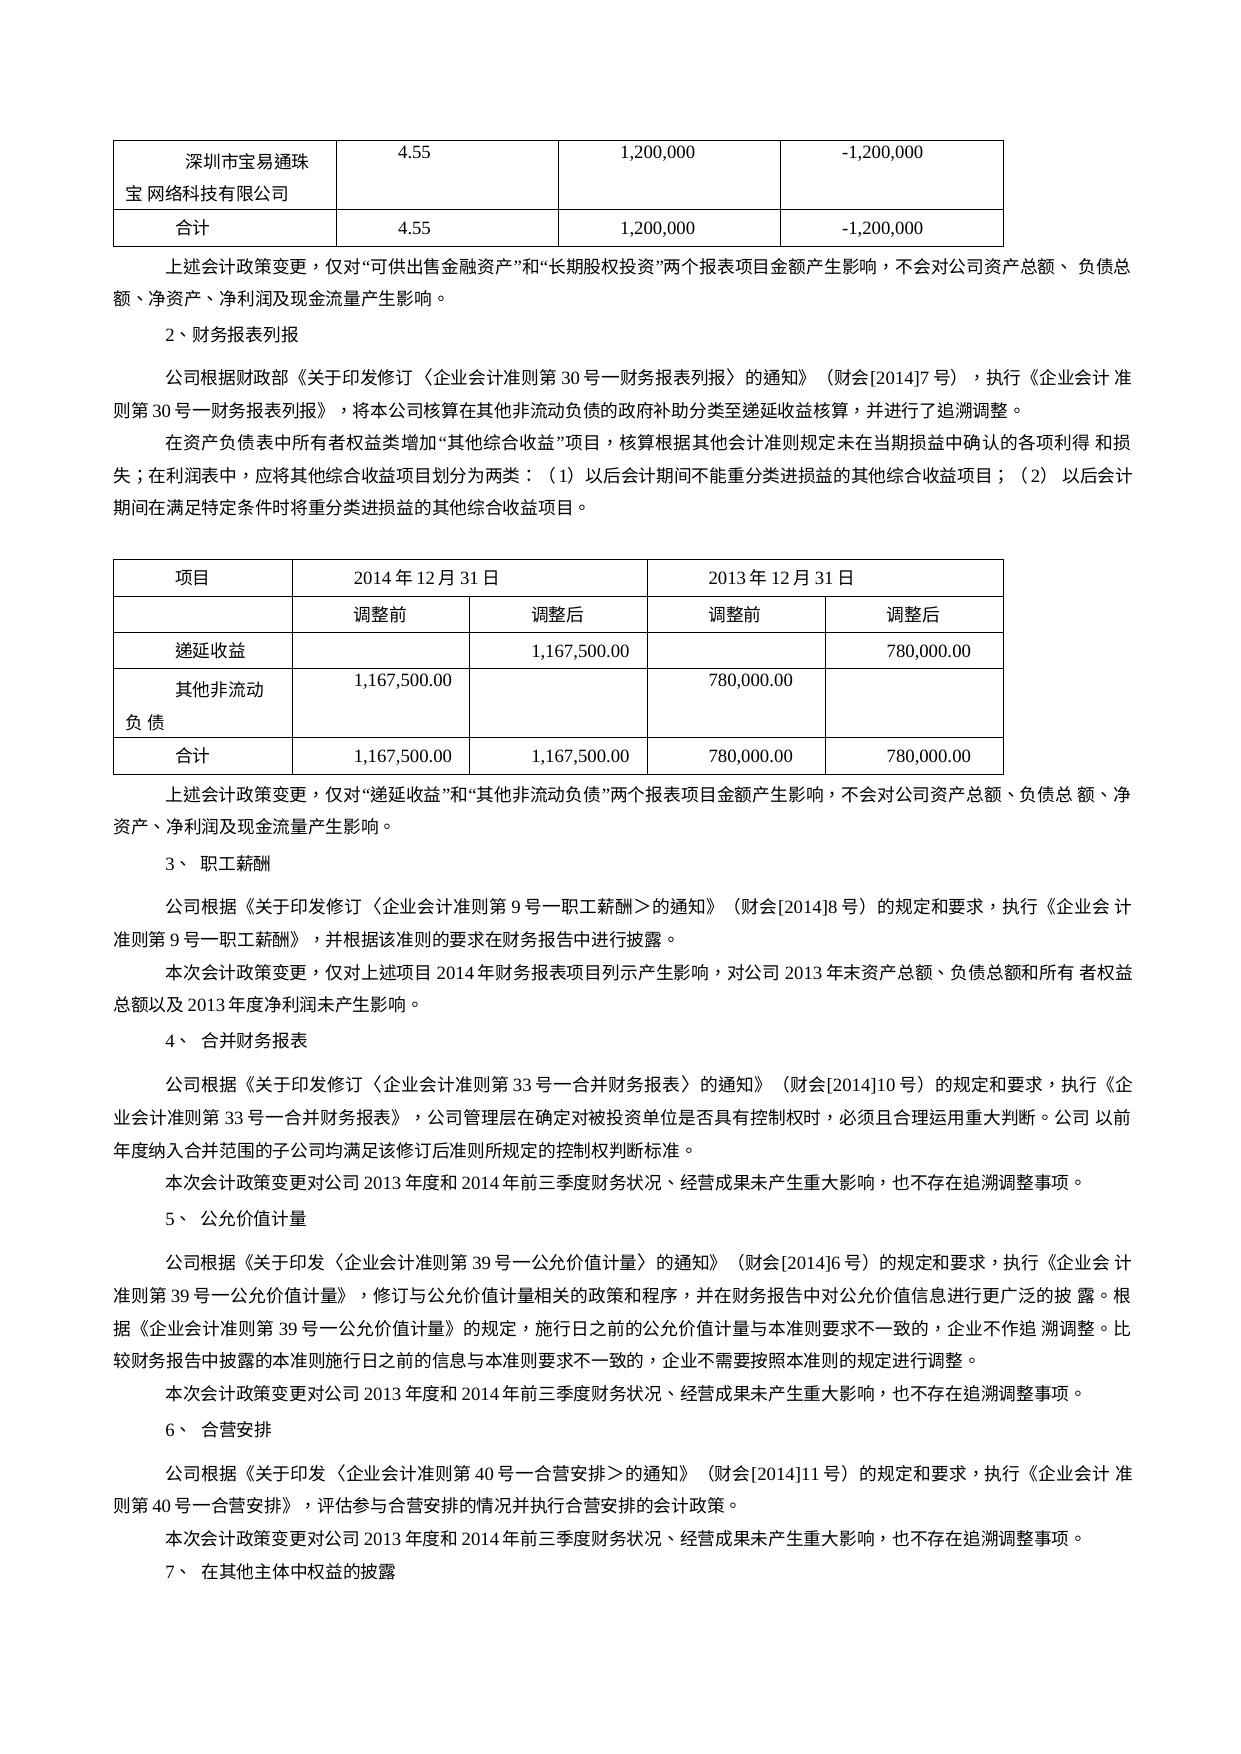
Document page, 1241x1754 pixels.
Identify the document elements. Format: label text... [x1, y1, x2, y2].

text 4、 合并财务报表 [113, 1029, 1134, 1053]
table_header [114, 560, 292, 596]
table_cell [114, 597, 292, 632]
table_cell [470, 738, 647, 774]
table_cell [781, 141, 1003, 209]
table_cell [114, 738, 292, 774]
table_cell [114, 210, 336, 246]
text 7、 在其他主体中权益的披露 [113, 1552, 1134, 1585]
text 上述会计政策变更，仅对“递延收益”和“其他非流动负债”两个报表项目金额产生影响，不会对公司资产总额、负债总 额、净资产、净利润及现金流量产生影响。 [113, 775, 1134, 841]
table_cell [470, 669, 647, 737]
text 公司根据《关于印发〈企业会计准则第39号一公允价值计量〉的通知》（财会[2014]6号）的规定和要求，执行《企业会 计准则第39号一公允价值计量》，修订与公允价值计量相关的政策和程序，并在财务报告中对公允价值信息进行更广泛的披 露。根据《企业会计准则第39号一公允价值计量》的规定，施行日之前的公允价值计量与本准则要求不一致的，企业不作追 溯调整。比较财务报告中披露的本准则施行日之前的信息与本准则要求不一致的，企业不需要按照本准则的规定进行调整。 [113, 1243, 1134, 1374]
text 本次会计政策变更对公司2013年度和2014年前三季度财务状况、经营成果未产生重大影响，也不存在追溯调整事项。 [113, 1519, 1134, 1552]
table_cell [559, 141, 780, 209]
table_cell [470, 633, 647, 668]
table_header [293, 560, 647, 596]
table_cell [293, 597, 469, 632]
text 5、 公允价值计量 [113, 1207, 1134, 1231]
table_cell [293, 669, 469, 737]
text 本次会计政策变更，仅对上述项目2014年财务报表项目列示产生影响，对公司2013年末资产总额、负债总额和所有 者权益总额以及2013年度净利润未产生影响。 [113, 953, 1134, 1018]
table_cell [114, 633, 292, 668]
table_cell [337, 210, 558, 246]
text 本次会计政策变更对公司2013年度和2014年前三季度财务状况、经营成果未产生重大影响，也不存在追溯调整事项。 [113, 1163, 1134, 1196]
text 公司根据《关于印发修订〈企业会计准则第9号一职工薪酬＞的通知》（财会[2014]8号）的规定和要求，执行《企业会 计准则第9号一职工薪酬》，并根据该准则的要求在财务报告中进行披露。 [113, 887, 1134, 953]
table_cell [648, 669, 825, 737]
text 公司根据财政部《关于印发修订〈企业会计准则第30号一财务报表列报〉的通知》（财会[2014]7号），执行《企业会计 准则第30号一财务报表列报》，将本公司核算在其他非流动负债的政府补助分类至递延收益核算，并进行了追溯调整。 [113, 359, 1134, 424]
text 公司根据《关于印发修订〈企业会计准则第33号一合并财务报表〉的通知》（财会[2014]10号）的规定和要求，执行《企 业会计准则第33号一合并财务报表》，公司管理层在确定对被投资单位是否具有控制权时，必须且合理运用重大判断。公司 以前年度纳入合并范围的子公司均满足该修订后准则所规定的控制权判断标准。 [113, 1065, 1134, 1163]
text 上述会计政策变更，仅对“可供出售金融资产”和“长期股权投资”两个报表项目金额产生影响，不会对公司资产总额、 负债总额、净资产、净利润及现金流量产生影响。 [113, 247, 1134, 312]
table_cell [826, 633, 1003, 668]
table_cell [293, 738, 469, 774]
text 6、 合营安排 [113, 1417, 1134, 1442]
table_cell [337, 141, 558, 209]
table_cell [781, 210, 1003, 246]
text 在资产负债表中所有者权益类增加“其他综合收益”项目，核算根据其他会计准则规定未在当期损益中确认的各项利得 和损失；在利润表中，应将其他综合收益项目划分为两类：（1）以后会计期间不能重分类进损益的其他综合收益项目；（2） 以后会计期间在满足特定条件时将重分类进损益的其他综合收益项目。 [113, 424, 1134, 521]
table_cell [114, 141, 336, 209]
text 2、财务报表列报 [113, 323, 1134, 347]
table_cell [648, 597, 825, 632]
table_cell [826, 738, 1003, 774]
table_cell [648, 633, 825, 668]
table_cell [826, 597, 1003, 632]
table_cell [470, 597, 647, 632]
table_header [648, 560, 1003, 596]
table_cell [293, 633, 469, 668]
text 3、 职工薪酬 [113, 851, 1134, 875]
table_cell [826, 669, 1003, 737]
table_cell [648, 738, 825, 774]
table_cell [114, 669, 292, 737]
text 本次会计政策变更对公司2013年度和2014年前三季度财务状况、经营成果未产生重大影响，也不存在追溯调整事项。 [113, 1374, 1134, 1407]
text 公司根据《关于印发〈企业会计准则第40号一合营安排＞的通知》（财会[2014]11号）的规定和要求，执行《企业会计 准则第40号一合营安排》，评估参与合营安排的情况并执行合营安排的会计政策。 [113, 1454, 1134, 1519]
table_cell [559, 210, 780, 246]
